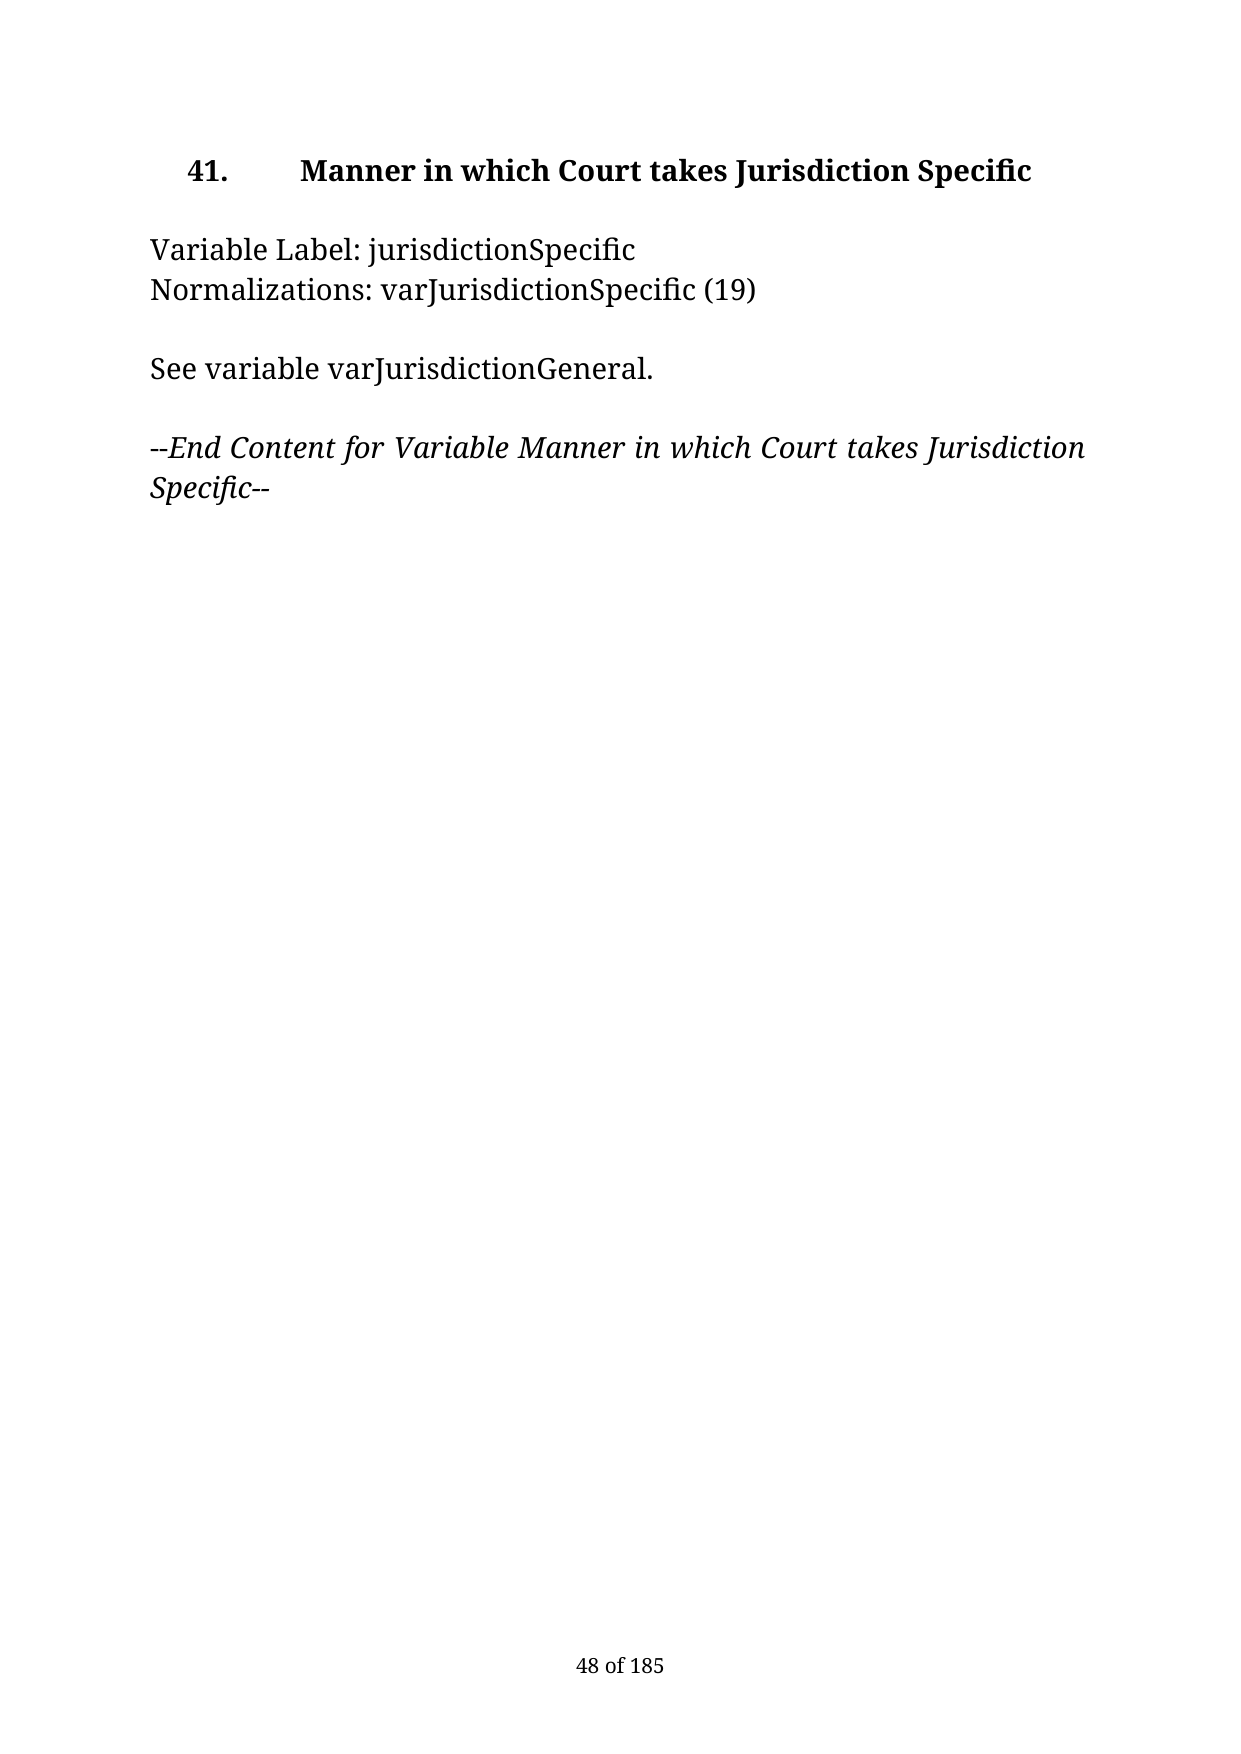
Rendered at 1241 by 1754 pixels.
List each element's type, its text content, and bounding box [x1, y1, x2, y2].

text See variable varJurisdictionGeneral. [150, 348, 1090, 388]
text Manner in which Court takes Jurisdiction Specific [187, 150, 1090, 190]
text Normalizations: varJurisdictionSpecific (19) [150, 269, 1090, 309]
text Variable Label: jurisdictionSpecific [150, 229, 1090, 269]
text --End Content for Variable Manner in which Court takes Jurisdiction Specific-- [150, 428, 1090, 507]
